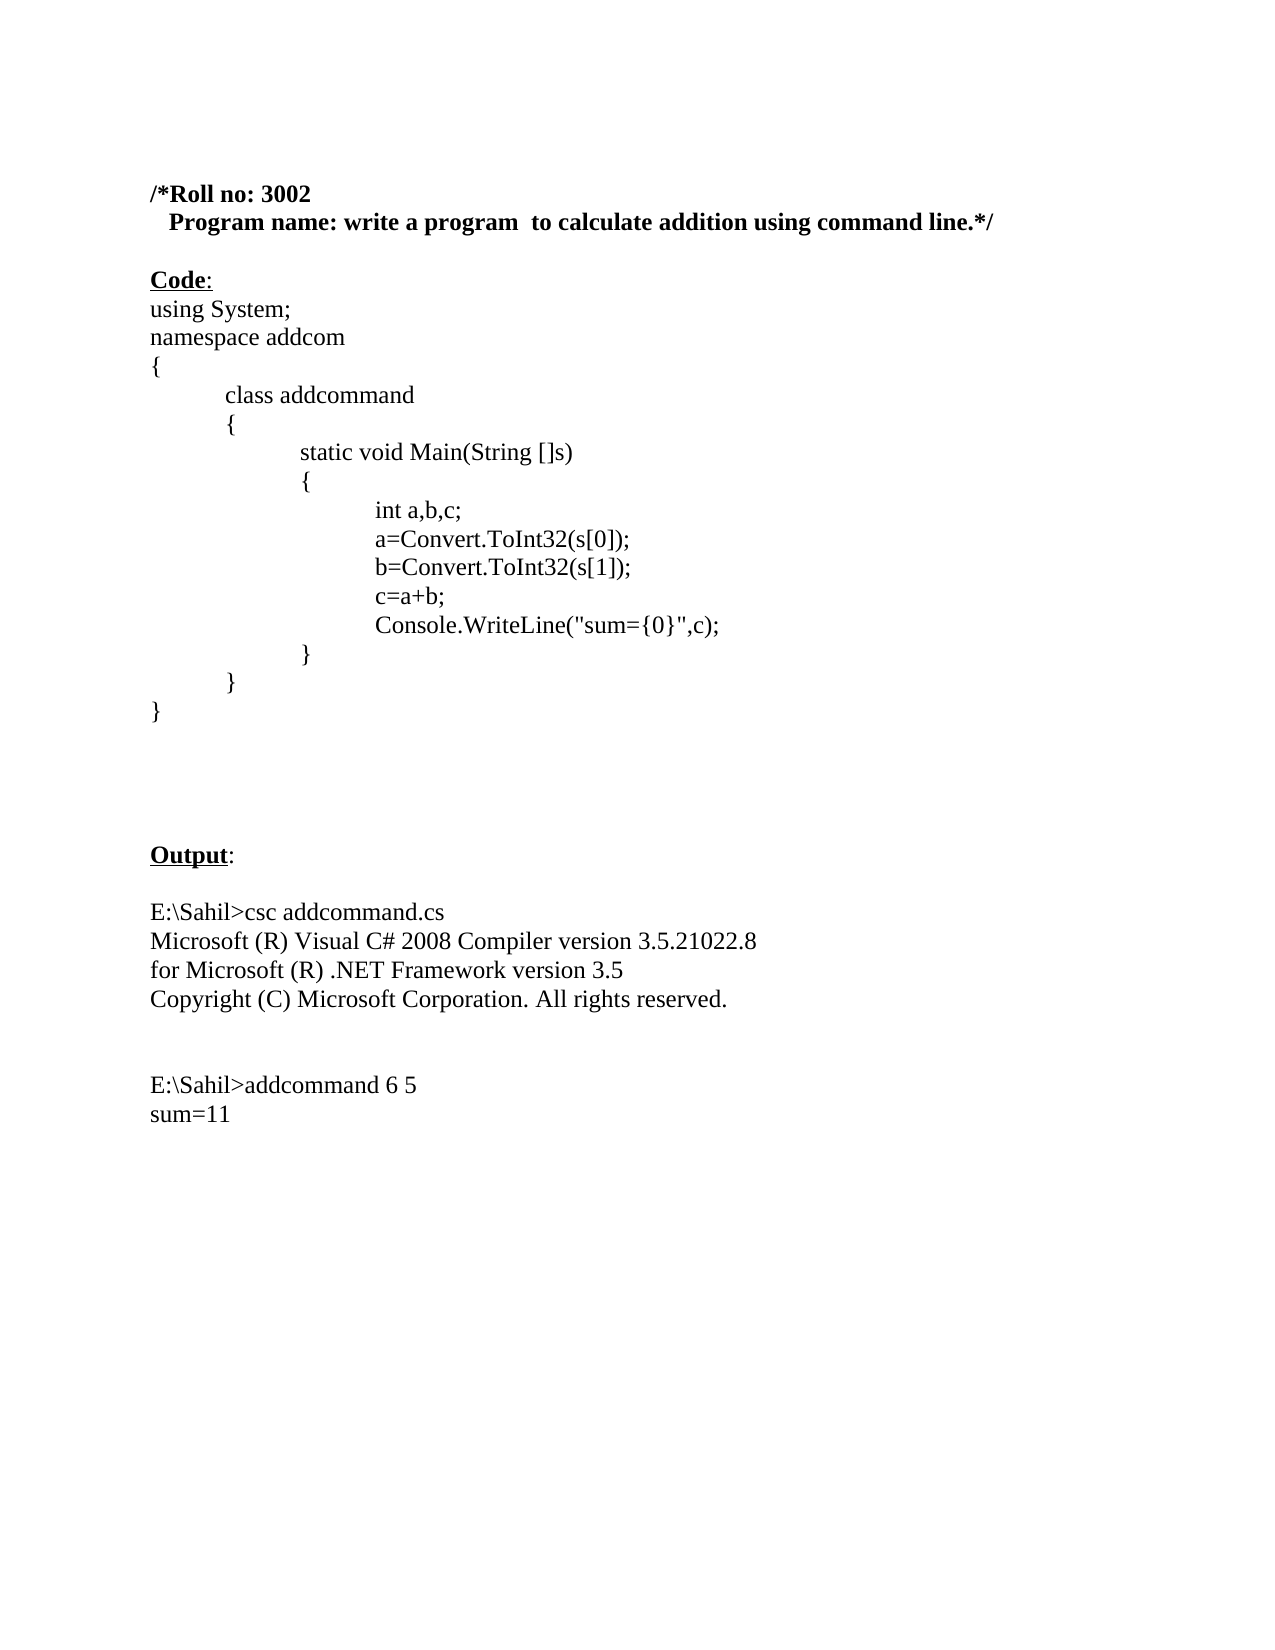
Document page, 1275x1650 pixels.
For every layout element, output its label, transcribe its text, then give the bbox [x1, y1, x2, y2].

text Copyright (C) Microsoft Corporation. All rights reserved. [150, 984, 1125, 1012]
text /*Roll no: 3002 [150, 179, 1125, 207]
text Output: [150, 840, 1125, 869]
text Program name: write a program to calculate addition using command line.*/ [150, 207, 1125, 236]
text static void Main(String []s) [150, 437, 1125, 466]
text b=Convert.ToInt32(s[1]); [150, 552, 1125, 581]
text { [150, 409, 1125, 437]
text } [150, 696, 1125, 725]
text Code: [150, 265, 1125, 294]
text using System; [150, 294, 1125, 322]
text E:\Sahil>addcommand 6 5 [150, 1070, 1125, 1099]
text a=Convert.ToInt32(s[0]); [150, 524, 1125, 552]
text { [150, 466, 1125, 495]
text { [150, 351, 1125, 380]
text Console.WriteLine("sum={0}",c); [150, 610, 1125, 639]
text E:\Sahil>csc addcommand.cs [150, 897, 1125, 926]
text } [150, 667, 1125, 696]
text int a,b,c; [150, 495, 1125, 524]
text for Microsoft (R) .NET Framework version 3.5 [150, 955, 1125, 984]
text Microsoft (R) Visual C# 2008 Compiler version 3.5.21022.8 [150, 926, 1125, 955]
text namespace addcom [150, 322, 1125, 351]
text } [150, 639, 1125, 667]
text class addcommand [150, 380, 1125, 409]
text sum=11 [150, 1099, 1125, 1127]
text c=a+b; [150, 581, 1125, 610]
